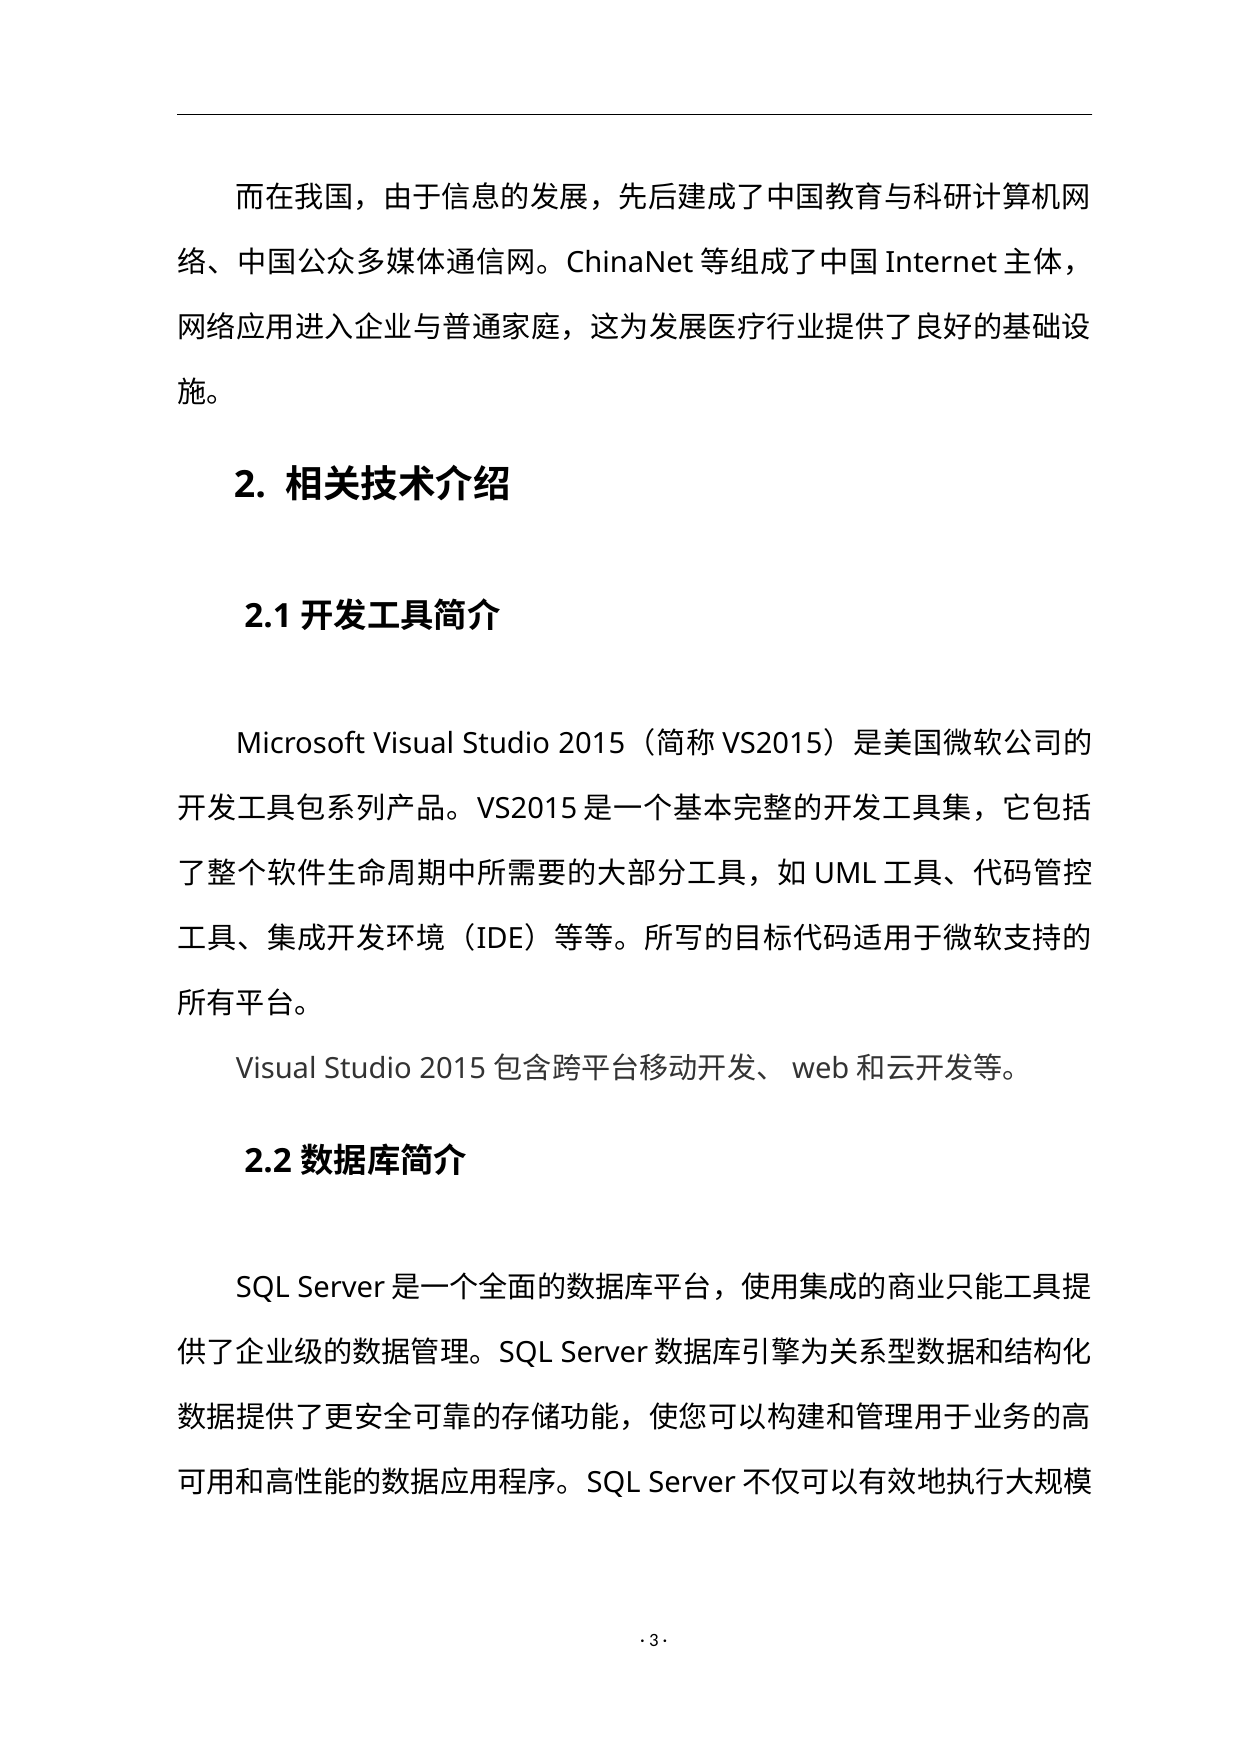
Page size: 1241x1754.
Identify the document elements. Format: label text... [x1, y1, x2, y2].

text Visual Studio 2015 包含跨平台移动开发、 web 和云开发等。 [177, 1033, 1092, 1098]
text 而在我国，由于信息的发展，先后建成了中国教育与科研计算机网络、中国公众多媒体通信网。ChinaNet等组成了中国Internet主体，网络应用进入企业与普通家庭，这为发展医疗行业提供了良好的基础设施。 [177, 162, 1092, 422]
text Microsoft Visual Studio 2015（简称VS2015）是美国微软公司的开发工具包系列产品。VS2015是一个基本完整的开发工具集，它包括了整个软件生命周期中所需要的大部分工具，如UML工具、代码管控工具、集成开发环境（IDE）等等。所写的目标代码适用于微软支持的所有平台。 [177, 708, 1092, 1033]
subtitle 2.2 数据库简介 [177, 1125, 1092, 1190]
subtitle 2. 相关技术介绍 [177, 449, 1092, 514]
subtitle 2.1 开发工具简介 [177, 581, 1092, 646]
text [177, 1253, 1092, 1513]
